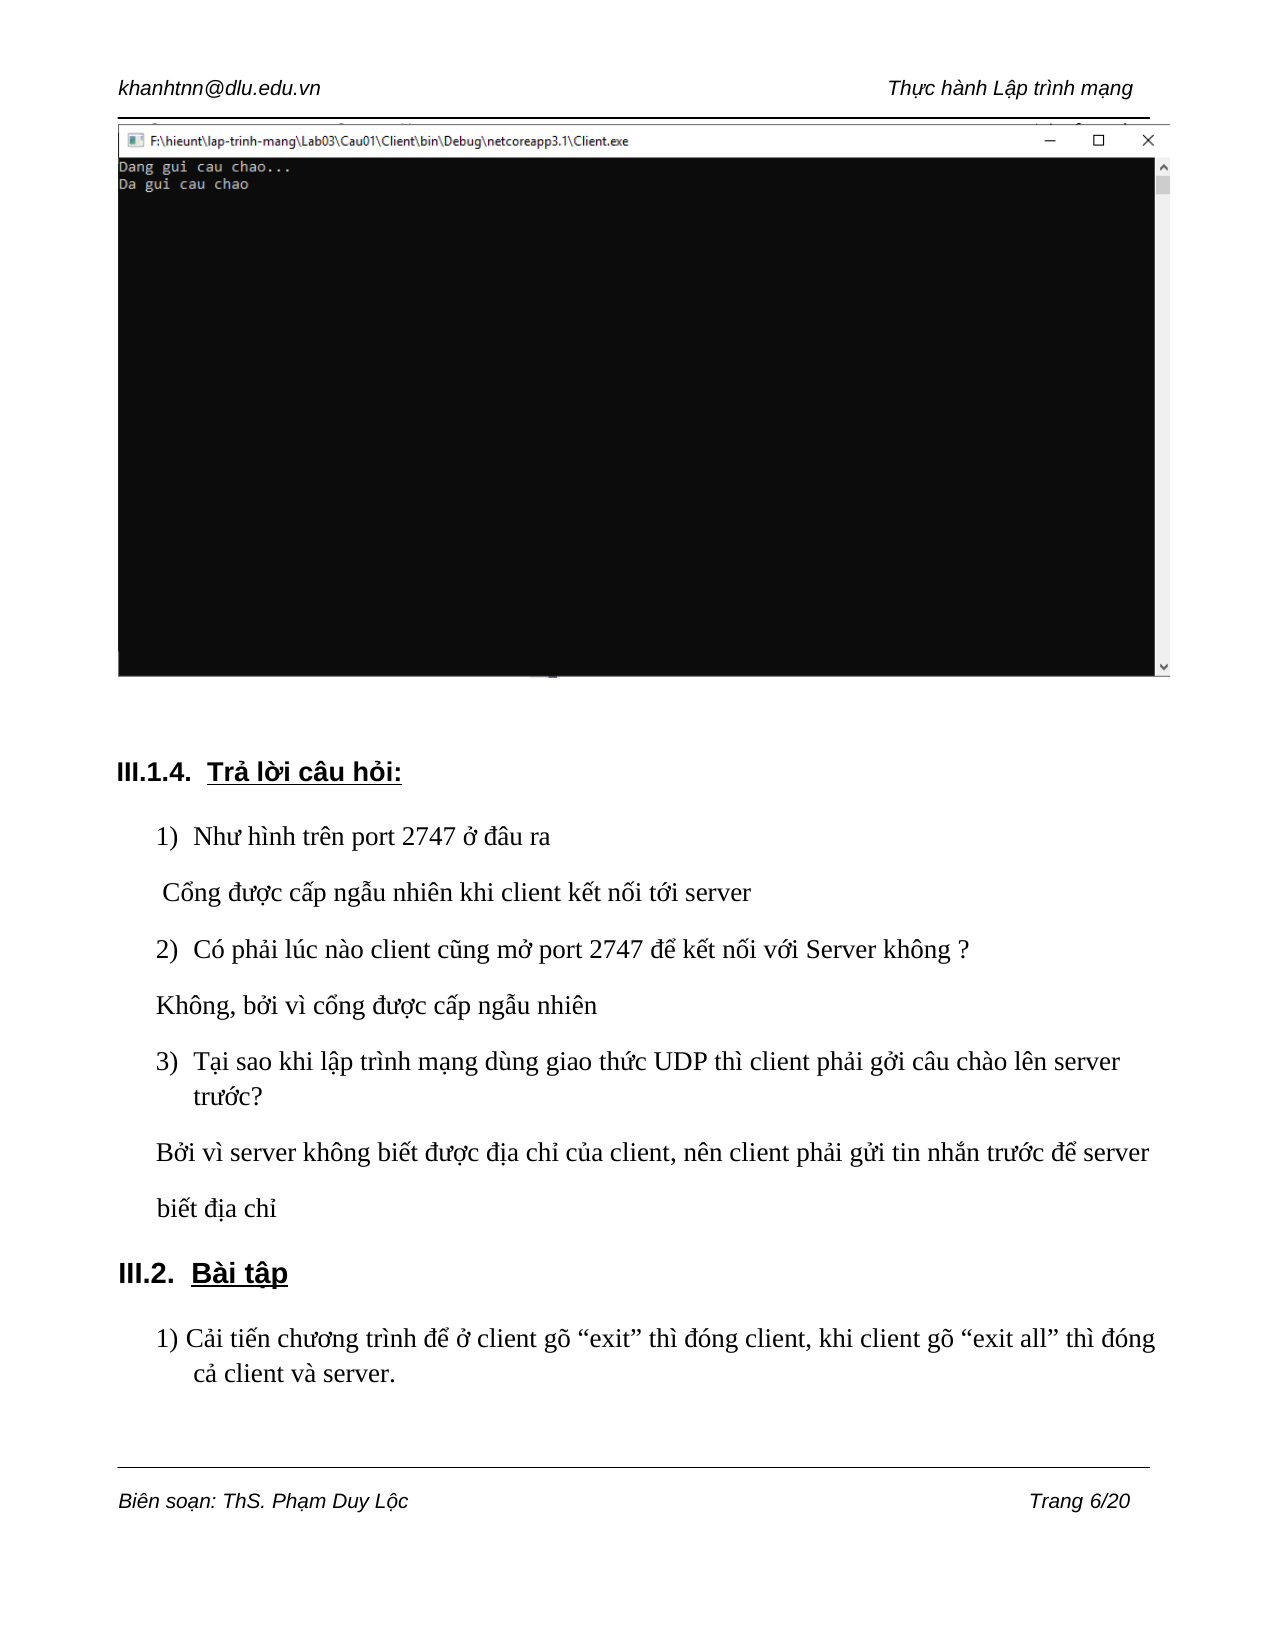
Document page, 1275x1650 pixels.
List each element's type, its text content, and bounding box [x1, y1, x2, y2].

picture [118, 123, 1171, 678]
list Tại sao khi lập trình mạng dùng giao thức UDP thì client phải gởi câu chào lên server trước? [156, 1045, 1158, 1111]
list Như hình trên port 2747 ở đâu ra [156, 820, 1158, 851]
subtitle III.2. Bài tập [118, 1256, 1170, 1289]
list Có phải lúc nào client cũng mở port 2747 để kết nối với Server không ? [156, 933, 1158, 964]
text 1) Cải tiến chương trình để ở client gõ “exit” thì đóng client, khi client gõ “exit all” thì đóng cả client và server. [156, 1322, 1158, 1388]
text Không, bởi vì cổng được cấp ngẫu nhiên [156, 989, 1158, 1020]
subtitle III.1.4. Trả lời câu hỏi: [116, 756, 1170, 788]
text Cổng được cấp ngẫu nhiên khi client kết nối tới server [156, 876, 1158, 907]
text Bởi vì server không biết được địa chỉ của client, nên client phải gửi tin nhắn trước để server biết địa chỉ [156, 1137, 1158, 1224]
